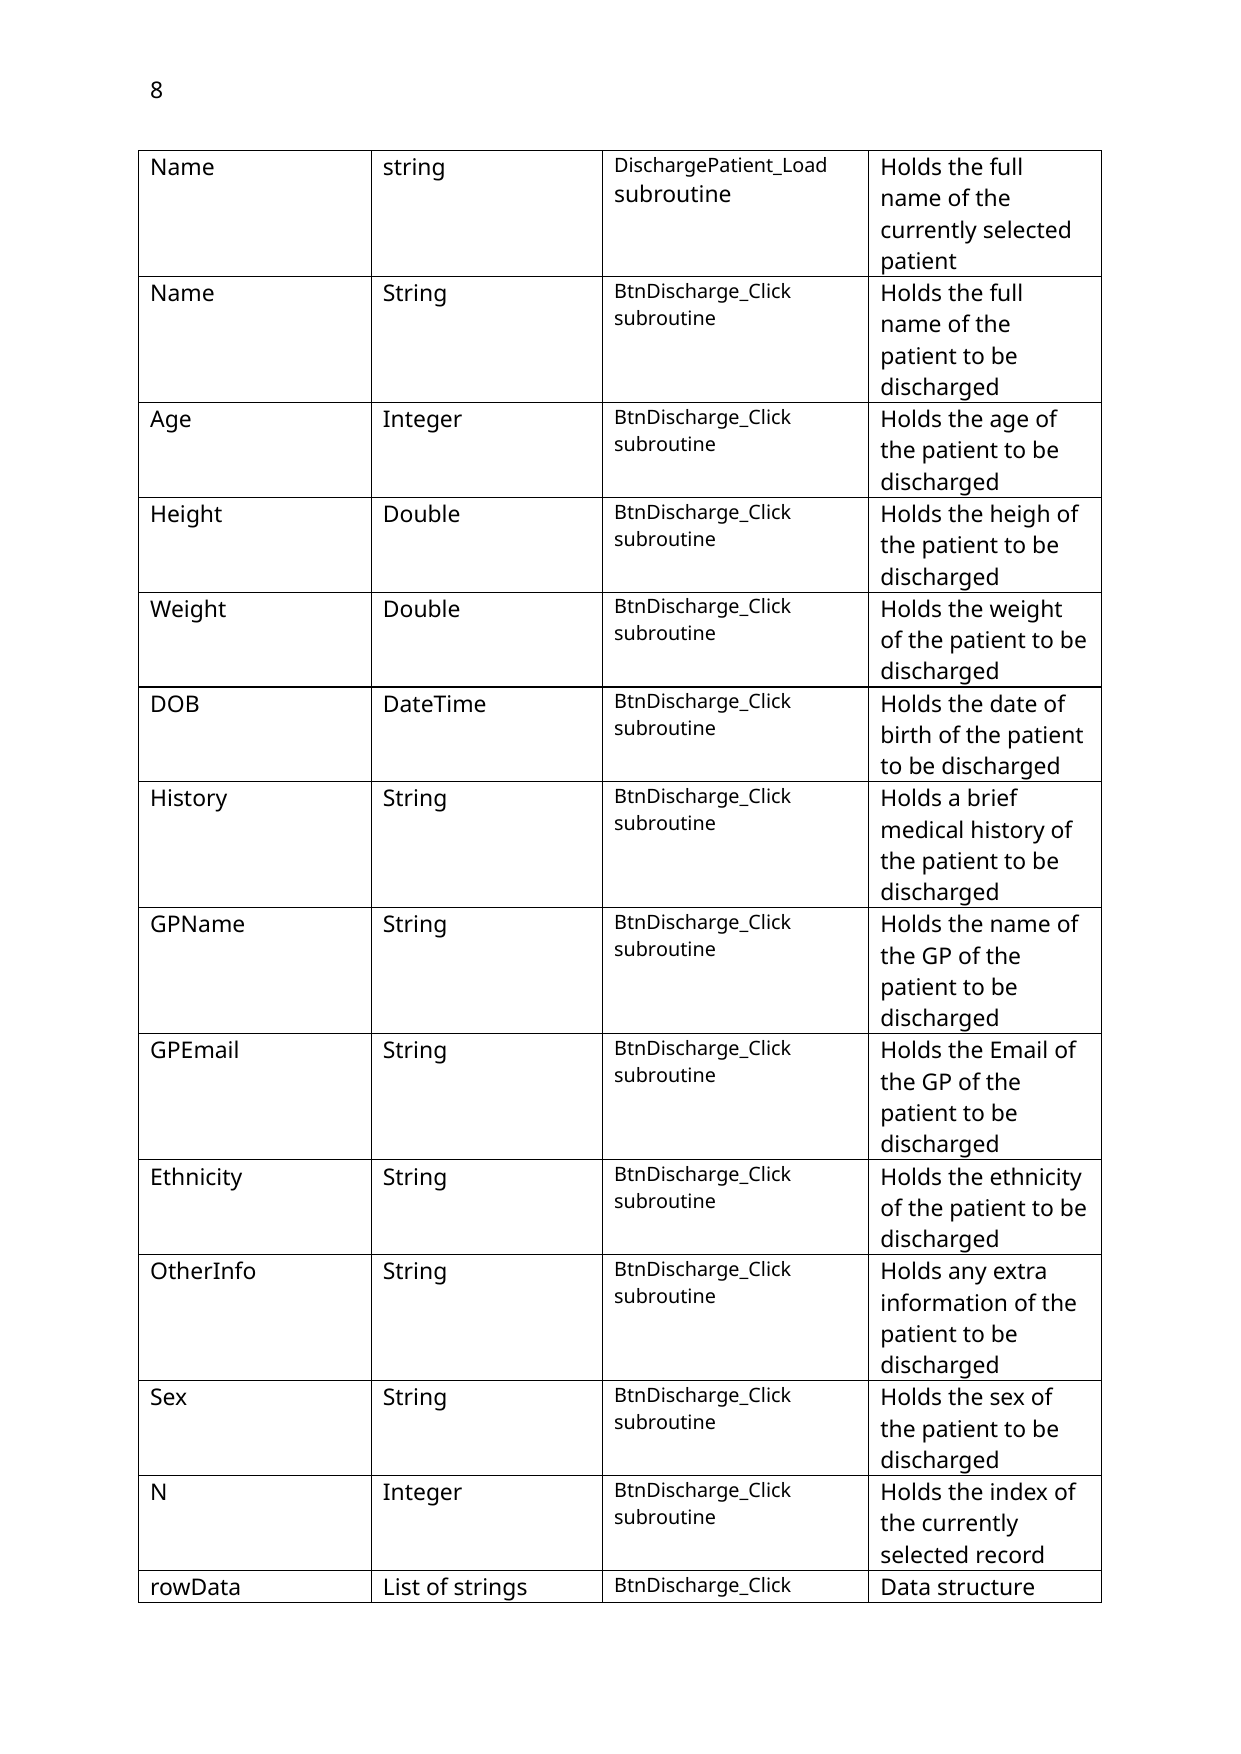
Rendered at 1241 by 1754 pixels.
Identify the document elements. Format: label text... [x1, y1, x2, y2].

table_cell History [139, 782, 371, 907]
table_cell Double [372, 498, 602, 592]
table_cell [603, 151, 868, 276]
table_cell Holds the ethnicity of the patient to be discharged [869, 1160, 1101, 1254]
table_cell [603, 1571, 868, 1602]
table_cell Holds the full name of the currently selected patient [869, 151, 1101, 276]
table_cell String [372, 1034, 602, 1159]
table_cell GPName [139, 908, 371, 1033]
table_cell Holds the index of the currently selected record [869, 1476, 1101, 1570]
table_cell String [372, 277, 602, 402]
table_cell BtnDischarge_Click subroutine [603, 908, 868, 1033]
table_cell Name [139, 277, 371, 402]
table_cell String [372, 1255, 602, 1380]
table_cell Name [139, 151, 371, 276]
table_cell BtnDischarge_Click subroutine [603, 593, 868, 686]
table_cell OtherInfo [139, 1255, 371, 1380]
table_cell Holds a brief medical history of the patient to be discharged [869, 782, 1101, 907]
table_cell BtnDischarge_Click subroutine [603, 1034, 868, 1159]
table_cell BtnDischarge_Click subroutine [603, 1160, 868, 1254]
table_cell Holds the name of the GP of the patient to be discharged [869, 908, 1101, 1033]
table_cell Holds the heigh of the patient to be discharged [869, 498, 1101, 592]
table_cell DOB [139, 688, 371, 781]
table_cell N [139, 1476, 371, 1570]
table_cell String [372, 1381, 602, 1475]
table_cell Holds the sex of the patient to be discharged [869, 1381, 1101, 1475]
table_cell Ethnicity [139, 1160, 371, 1254]
table_cell string [372, 151, 602, 276]
table_cell Height [139, 498, 371, 592]
table_cell rowData [139, 1571, 371, 1602]
table_cell BtnDischarge_Click subroutine [603, 403, 868, 497]
table_cell Holds the full name of the patient to be discharged [869, 277, 1101, 402]
table_cell List of strings [372, 1571, 602, 1602]
table_cell BtnDischarge_Click subroutine [603, 782, 868, 907]
table_cell BtnDischarge_Click subroutine [603, 498, 868, 592]
table_cell Holds the weight of the patient to be discharged [869, 593, 1101, 686]
table_cell BtnDischarge_Click subroutine [603, 688, 868, 781]
table_cell BtnDischarge_Click subroutine [603, 277, 868, 402]
table_cell BtnDischarge_Click subroutine [603, 1381, 868, 1475]
table_cell Integer [372, 1476, 602, 1570]
table_cell Weight [139, 593, 371, 686]
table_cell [869, 1571, 1101, 1602]
table_cell Holds the age of the patient to be discharged [869, 403, 1101, 497]
table_cell Sex [139, 1381, 371, 1475]
table_cell String [372, 908, 602, 1033]
table_cell Integer [372, 403, 602, 497]
table_cell Holds the date of birth of the patient to be discharged [869, 688, 1101, 781]
table_cell Holds the Email of the GP of the patient to be discharged [869, 1034, 1101, 1159]
table_cell BtnDischarge_Click subroutine [603, 1255, 868, 1380]
table_cell String [372, 782, 602, 907]
table_cell String [372, 1160, 602, 1254]
table_cell BtnDischarge_Click subroutine [603, 1476, 868, 1570]
table_cell Holds any extra information of the patient to be discharged [869, 1255, 1101, 1380]
table_cell Double [372, 593, 602, 686]
table_cell GPEmail [139, 1034, 371, 1159]
table_cell Age [139, 403, 371, 497]
table_cell DateTime [372, 688, 602, 781]
